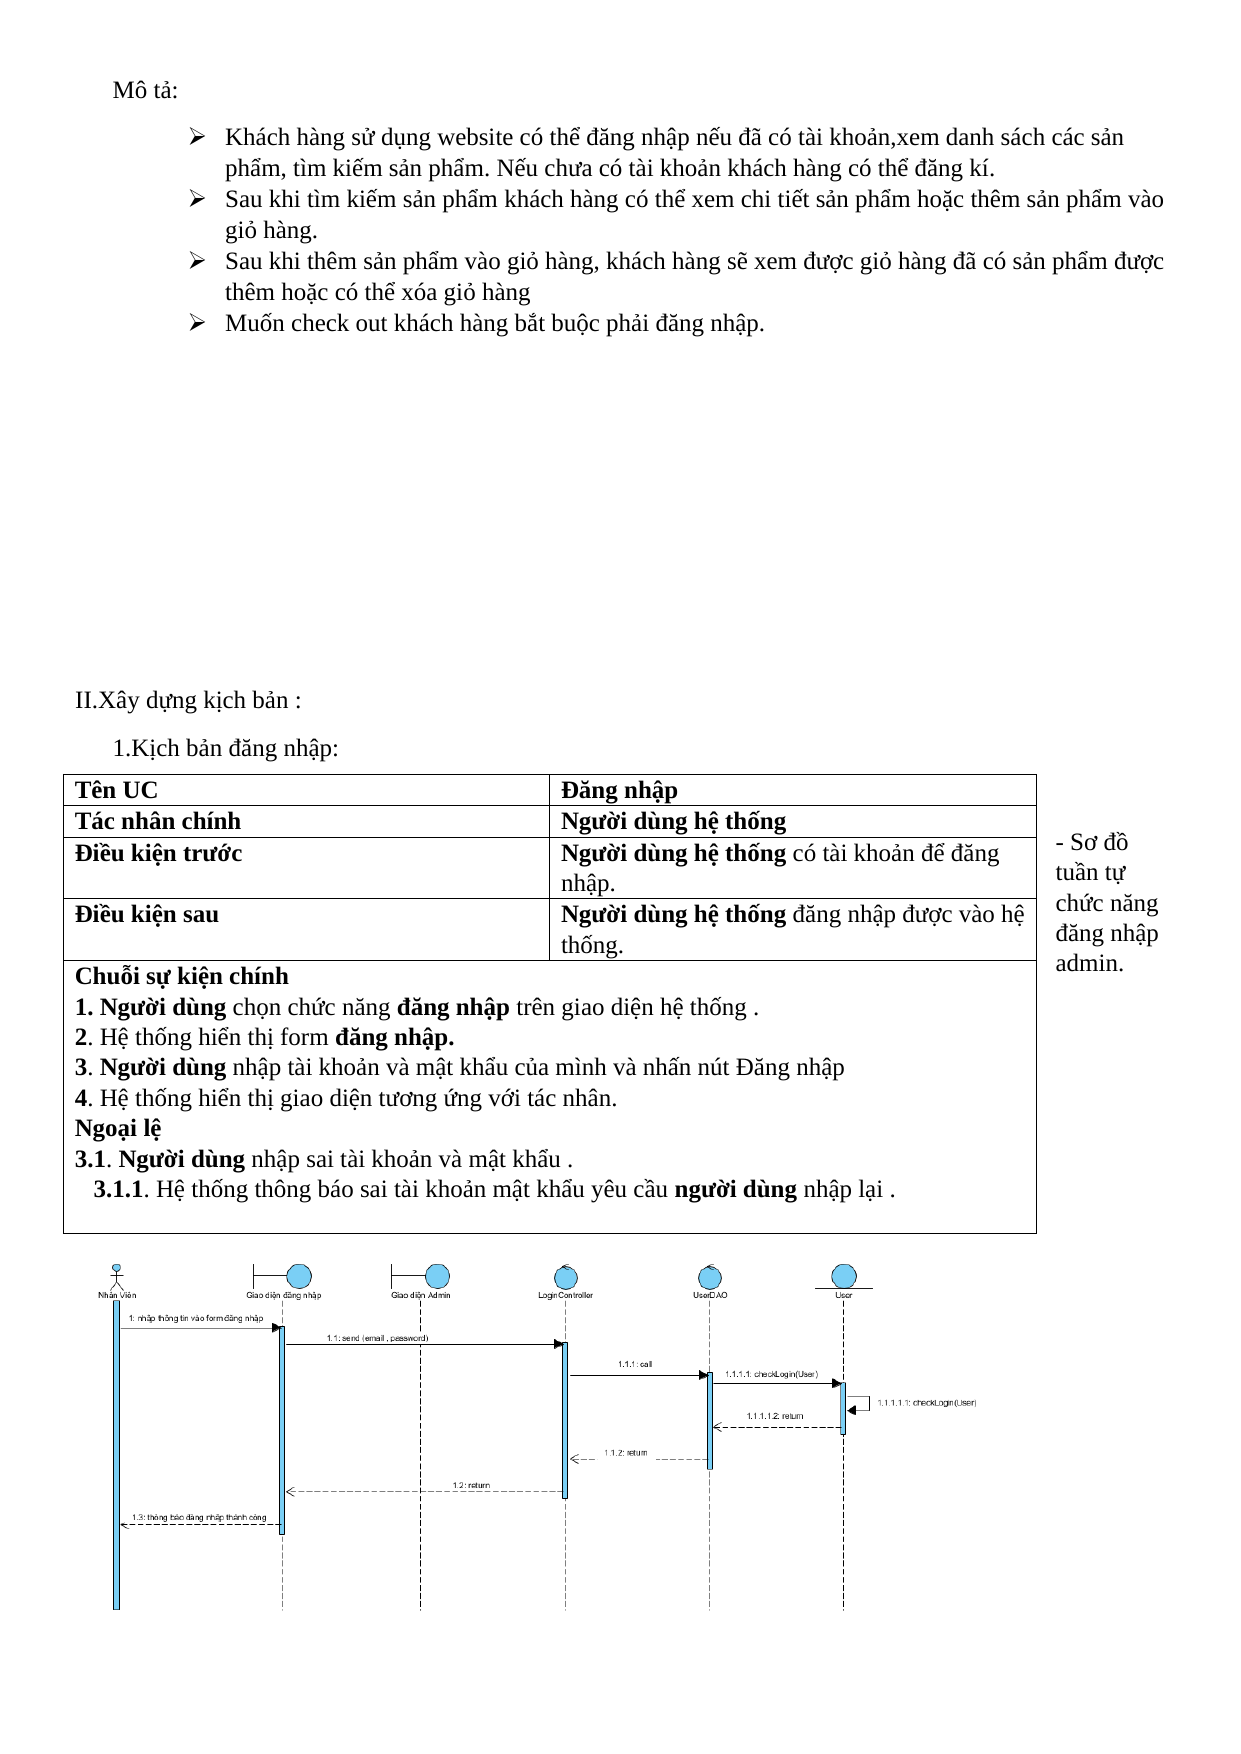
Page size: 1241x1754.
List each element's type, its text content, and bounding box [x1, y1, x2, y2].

list Sau khi tìm kiếm sản phẩm khách hàng có thể xem chi tiết sản phẩm hoặc thêm sản phẩm vào giỏ hàng. [187, 184, 1165, 244]
text - Sơ đồ tuần tự chức năng đăng nhập admin. [1037, 827, 1165, 977]
table_cell Người dùng hệ thống có tài khoản để đăng nhập. [550, 838, 1036, 898]
text 1.Kịch bản đăng nhập: [112, 733, 1165, 761]
table_header Đăng nhập [550, 775, 1036, 805]
table_cell Điều kiện trước [64, 838, 549, 898]
list Muốn check out khách hàng bắt buộc phải đăng nhập. [187, 308, 1165, 337]
list Sau khi thêm sản phẩm vào giỏ hàng, khách hàng sẽ xem được giỏ hàng đã có sản phẩm được thêm hoặc có thể xóa giỏ hàng [187, 246, 1165, 306]
table_cell Chuỗi sự kiện chính 1. Người dùng chọn chức năng đăng nhập trên giao diện hệ thống . 2. Hệ thống hiển thị form đăng nhập. 3. Người dùng nhập tài khoản và mật khẩu của mình và nhấn nút Đăng nhập 4. Hệ thống hiển thị giao diện tương ứng với tác nhân. Ngoại lệ 3.1. Người dùng nhập sai tài khoản và mật khẩu . 3.1.1. Hệ thống thông báo sai tài khoản mật khẩu yêu cầu người dùng nhập lại . [64, 961, 1036, 1232]
text II.Xây dựng kịch bản : [75, 686, 1165, 714]
list Khách hàng sử dụng website có thể đăng nhập nếu đã có tài khoản,xem danh sách các sản phẩm, tìm kiếm sản phẩm. Nếu chưa có tài khoản khách hàng có thể đăng kí. [187, 122, 1165, 182]
table_cell Tác nhân chính [64, 806, 549, 837]
table_cell Người dùng hệ thống đăng nhập được vào hệ thống. [550, 899, 1036, 960]
table_cell Điều kiện sau [64, 899, 549, 960]
text Mô tả: [112, 75, 1165, 104]
picture [75, 1251, 1016, 1669]
table_header Tên UC [64, 775, 549, 805]
table_cell Người dùng hệ thống [550, 806, 1036, 837]
